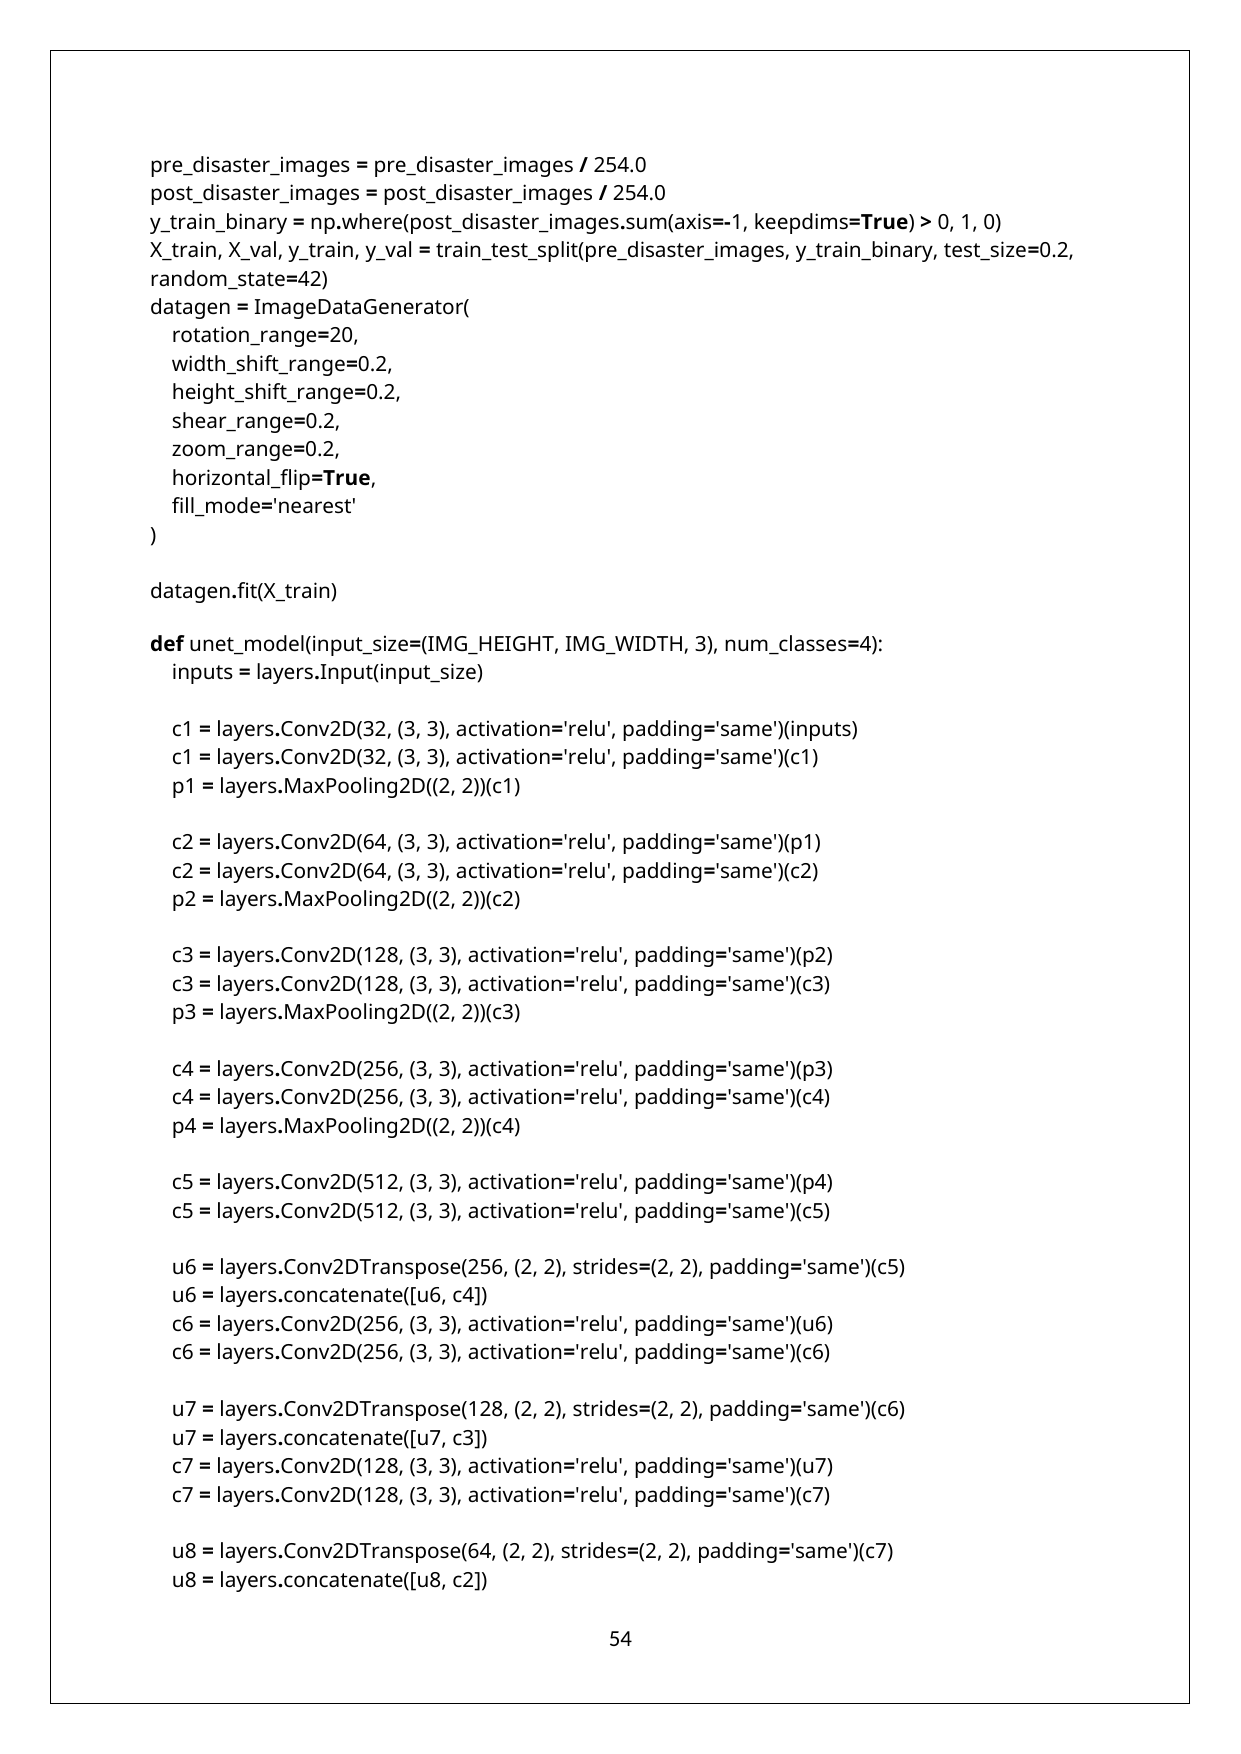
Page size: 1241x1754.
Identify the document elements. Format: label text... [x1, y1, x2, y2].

text u6 = layers.Conv2DTranspose(256, (2, 2), strides=(2, 2), padding='same')(c5) [150, 1252, 1090, 1281]
text c6 = layers.Conv2D(256, (3, 3), activation='relu', padding='same')(c6) [150, 1337, 1090, 1366]
text height_shift_range=0.2, [150, 377, 1090, 406]
text p3 = layers.MaxPooling2D((2, 2))(c3) [150, 997, 1090, 1026]
text horizontal_flip=True, [150, 463, 1090, 491]
text u8 = layers.concatenate([u8, c2]) [150, 1565, 1090, 1593]
text c3 = layers.Conv2D(128, (3, 3), activation='relu', padding='same')(c3) [150, 969, 1090, 997]
text def unet_model(input_size=(IMG_HEIGHT, IMG_WIDTH, 3), num_classes=4): [150, 629, 1090, 657]
text c2 = layers.Conv2D(64, (3, 3), activation='relu', padding='same')(c2) [150, 856, 1090, 884]
text width_shift_range=0.2, [150, 349, 1090, 377]
text c5 = layers.Conv2D(512, (3, 3), activation='relu', padding='same')(p4) [150, 1167, 1090, 1196]
text u7 = layers.concatenate([u7, c3]) [150, 1423, 1090, 1451]
text c4 = layers.Conv2D(256, (3, 3), activation='relu', padding='same')(p3) [150, 1054, 1090, 1082]
text pre_disaster_images = pre_disaster_images / 254.0 [150, 150, 1090, 178]
text u6 = layers.concatenate([u6, c4]) [150, 1281, 1090, 1309]
text c4 = layers.Conv2D(256, (3, 3), activation='relu', padding='same')(c4) [150, 1082, 1090, 1111]
text c3 = layers.Conv2D(128, (3, 3), activation='relu', padding='same')(p2) [150, 941, 1090, 969]
text ) [150, 520, 1090, 548]
text c2 = layers.Conv2D(64, (3, 3), activation='relu', padding='same')(p1) [150, 827, 1090, 856]
text c5 = layers.Conv2D(512, (3, 3), activation='relu', padding='same')(c5) [150, 1196, 1090, 1224]
text zoom_range=0.2, [150, 434, 1090, 463]
text c1 = layers.Conv2D(32, (3, 3), activation='relu', padding='same')(inputs) [150, 714, 1090, 742]
text fill_mode='nearest' [150, 491, 1090, 520]
text p1 = layers.MaxPooling2D((2, 2))(c1) [150, 771, 1090, 799]
text p2 = layers.MaxPooling2D((2, 2))(c2) [150, 884, 1090, 913]
text shear_range=0.2, [150, 406, 1090, 434]
text c6 = layers.Conv2D(256, (3, 3), activation='relu', padding='same')(u6) [150, 1309, 1090, 1337]
text y_train_binary = np.where(post_disaster_images.sum(axis=-1, keepdims=True) > 0, 1, 0) [150, 207, 1090, 235]
text datagen.fit(X_train) [150, 577, 1090, 605]
text u7 = layers.Conv2DTranspose(128, (2, 2), strides=(2, 2), padding='same')(c6) [150, 1394, 1090, 1423]
text c7 = layers.Conv2D(128, (3, 3), activation='relu', padding='same')(c7) [150, 1480, 1090, 1508]
text p4 = layers.MaxPooling2D((2, 2))(c4) [150, 1111, 1090, 1139]
text inputs = layers.Input(input_size) [150, 657, 1090, 686]
text datagen = ImageDataGenerator( [150, 292, 1090, 321]
text c7 = layers.Conv2D(128, (3, 3), activation='relu', padding='same')(u7) [150, 1451, 1090, 1480]
text X_train, X_val, y_train, y_val = train_test_split(pre_disaster_images, y_train_binary, test_size=0.2, random_state=42) [150, 235, 1090, 292]
text post_disaster_images = post_disaster_images / 254.0 [150, 178, 1090, 207]
text c1 = layers.Conv2D(32, (3, 3), activation='relu', padding='same')(c1) [150, 742, 1090, 771]
text rotation_range=20, [150, 321, 1090, 349]
text u8 = layers.Conv2DTranspose(64, (2, 2), strides=(2, 2), padding='same')(c7) [150, 1537, 1090, 1565]
